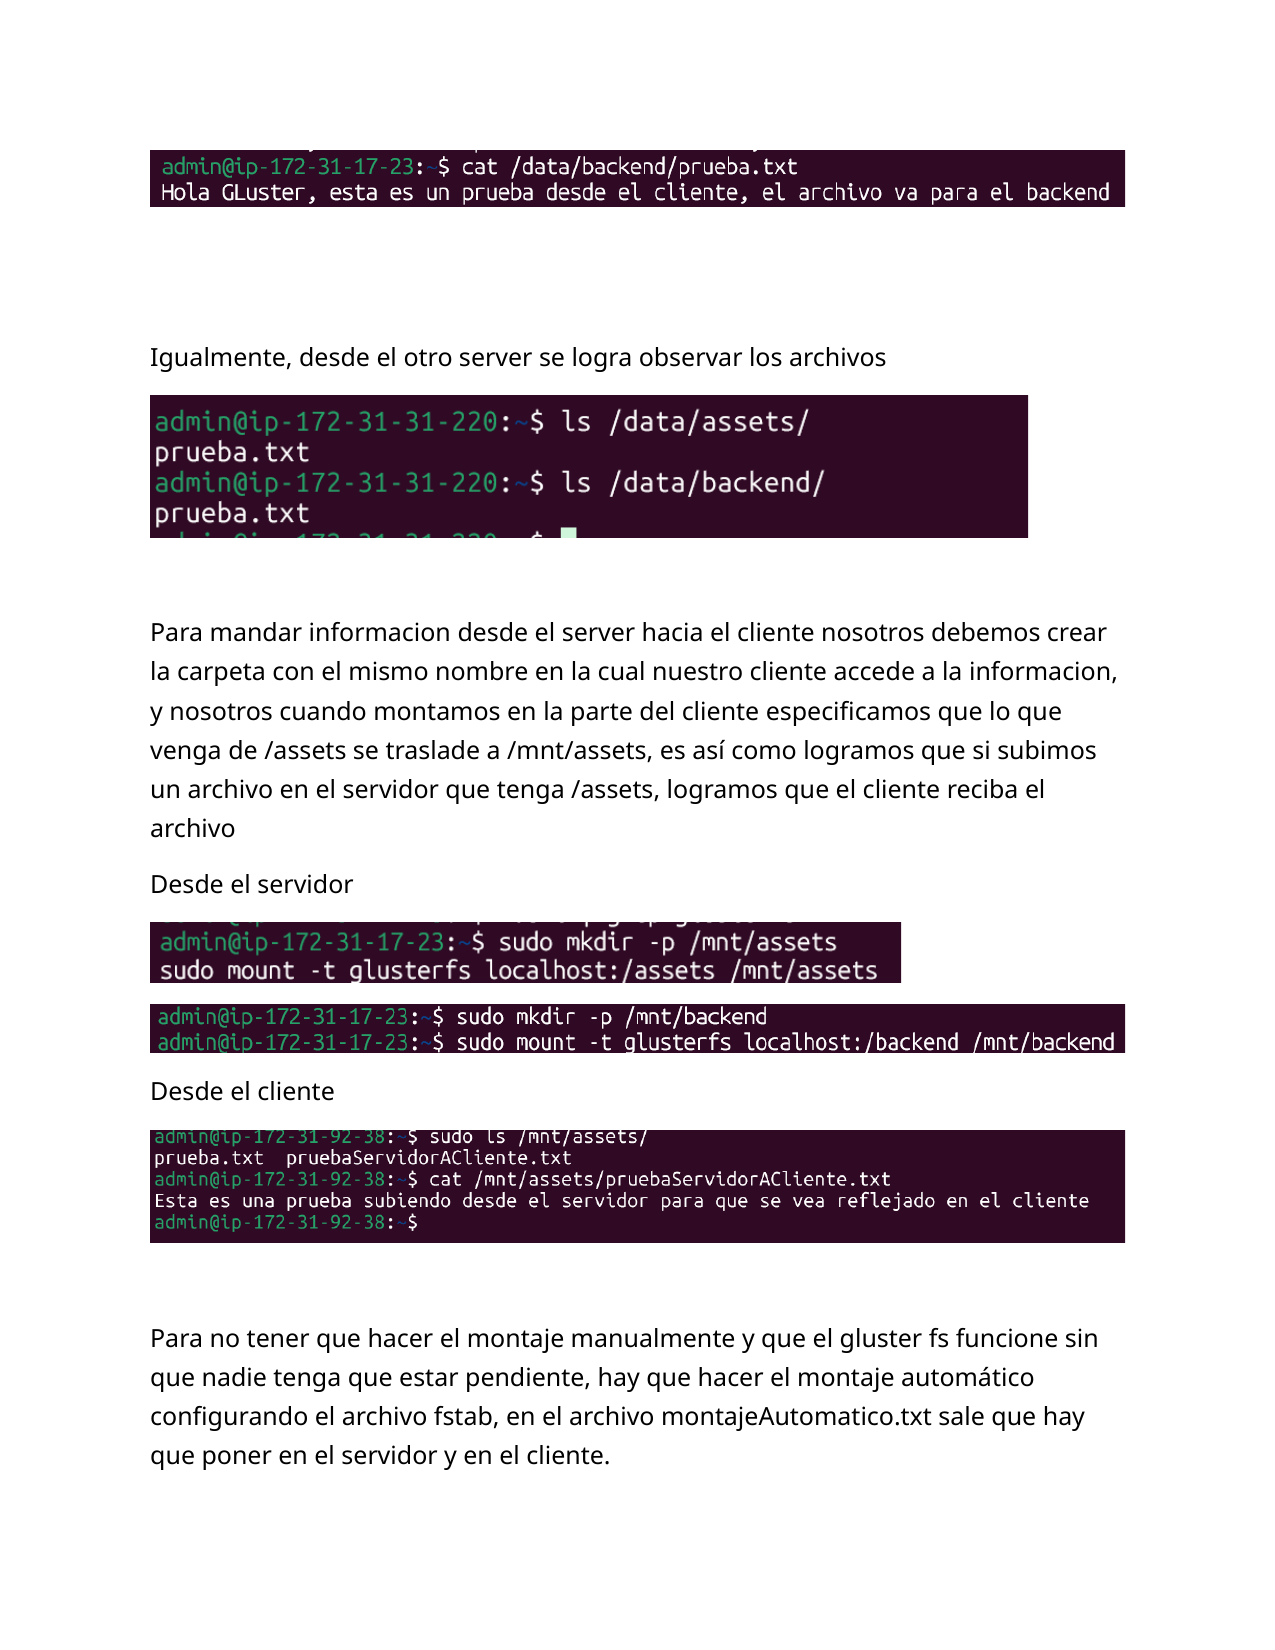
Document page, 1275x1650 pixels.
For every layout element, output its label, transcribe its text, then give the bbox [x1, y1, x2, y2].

text Para no tener que hacer el montaje manualmente y que el gluster fs funcione sin que nadie tenga que estar pendiente, hay que hacer el montaje automático configurando el archivo fstab, en el archivo montajeAutomatico.txt sale que hay que poner en el servidor y en el cliente. [150, 1320, 1125, 1472]
picture [150, 1004, 1125, 1053]
text Desde el servidor [150, 866, 1125, 901]
text Para mandar informacion desde el server hacia el cliente nosotros debemos crear la carpeta con el mismo nombre en la cual nuestro cliente accede a la informacion, y nosotros cuando montamos en la parte del cliente especificamos que lo que venga de /assets se traslade a /mnt/assets, es así como logramos que si subimos un archivo en el servidor que tenga /assets, logramos que el cliente reciba el archivo [150, 615, 1125, 845]
text Desde el cliente [150, 1074, 1125, 1108]
picture [150, 150, 1125, 207]
picture [150, 922, 902, 983]
picture [150, 395, 1029, 538]
text Igualmente, desde el otro server se logra observar los archivos [150, 340, 1125, 374]
picture [150, 1130, 1125, 1243]
